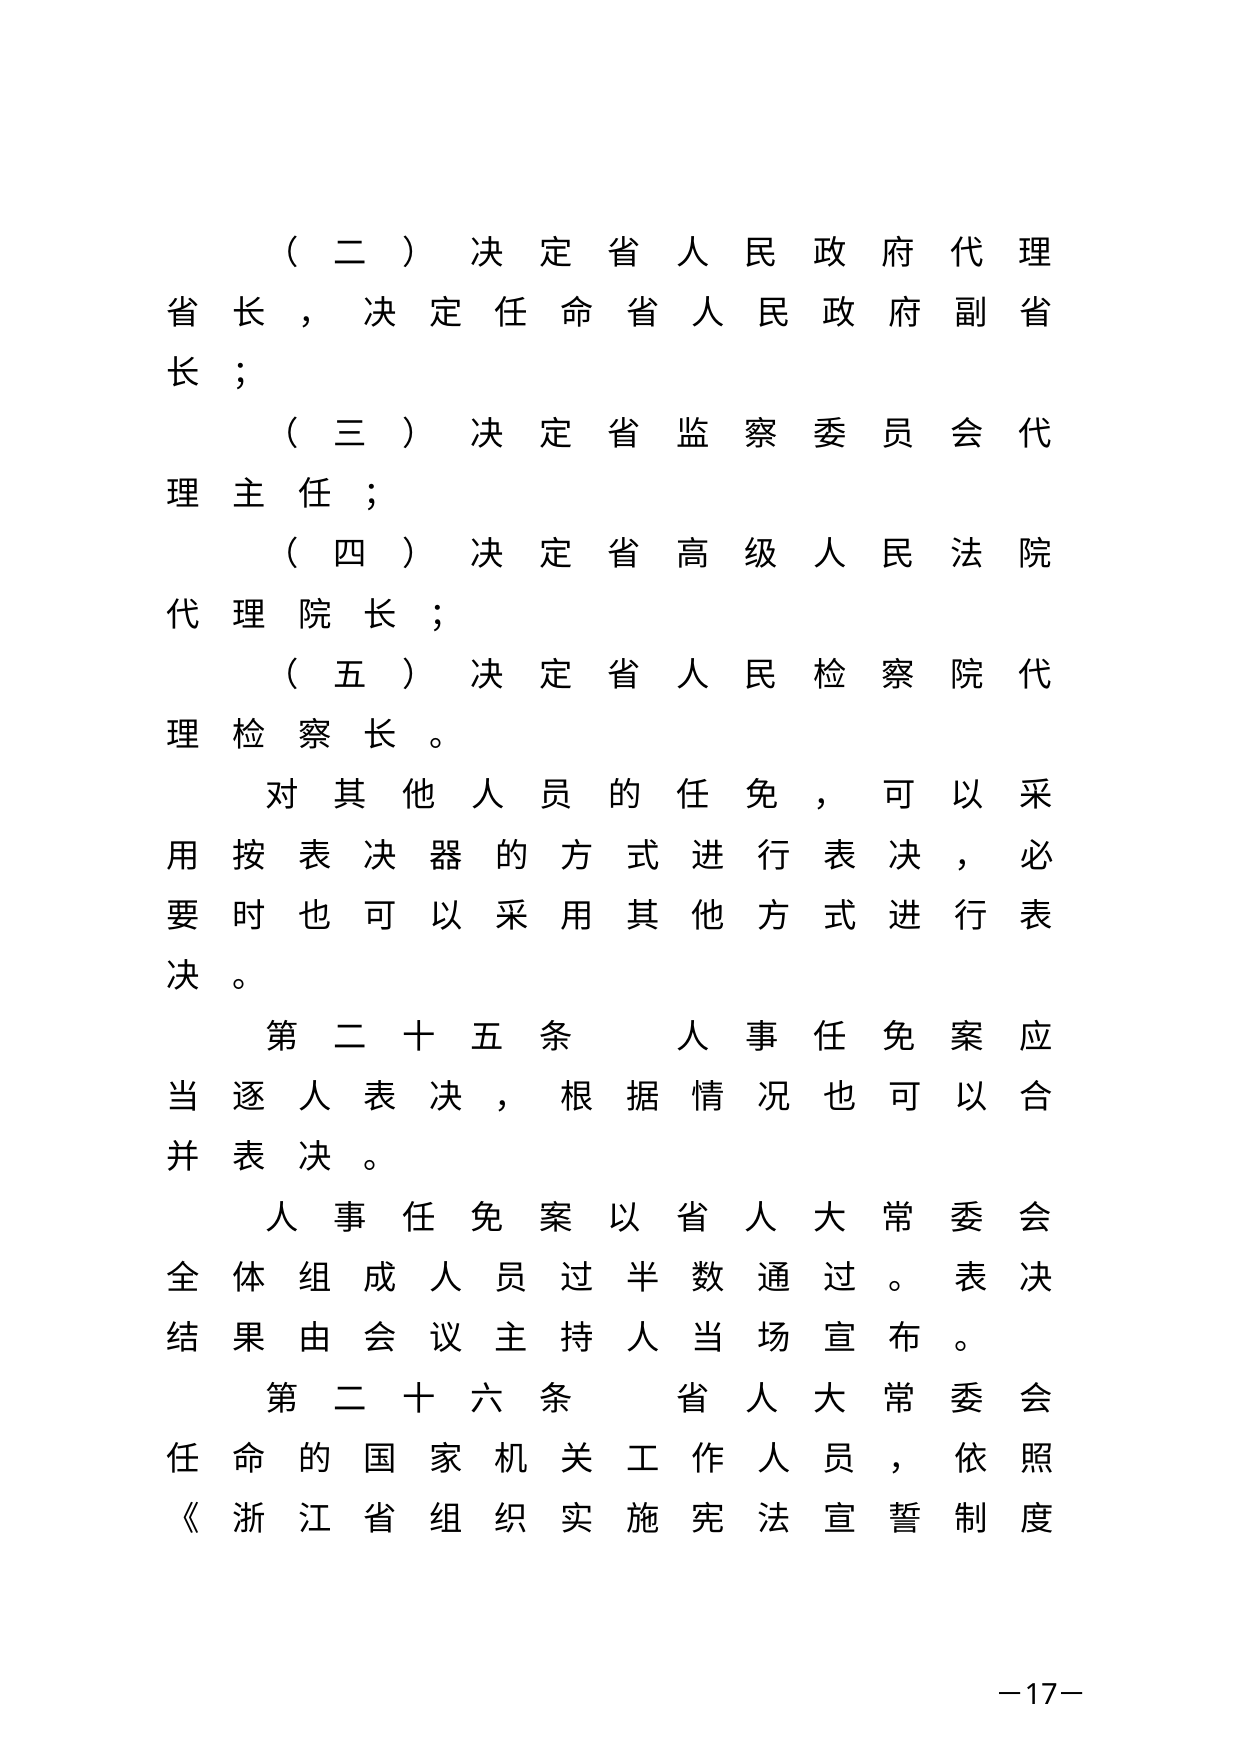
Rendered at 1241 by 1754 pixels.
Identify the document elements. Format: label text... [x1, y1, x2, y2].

text （三）决定省监察委员会代理主任； [167, 400, 1085, 521]
text （二）决定省人民政府代理省长，决定任命省人民政府副省长； [167, 219, 1085, 400]
text （四）决定省高级人民法院代理院长； [167, 521, 1085, 642]
text 对其他人员的任免，可以采用按表决器的方式进行表决，必要时也可以采用其他方式进行表决。 [167, 762, 1085, 1003]
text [167, 1365, 1085, 1546]
text （五）决定省人民检察院代理检察长。 [167, 642, 1085, 762]
text 人事任免案以省人大常委会全体组成人员过半数通过。表决结果由会议主持人当场宣布。 [167, 1184, 1085, 1365]
text 第二十五条 人事任免案应当逐人表决，根据情况也可以合并表决。 [167, 1003, 1085, 1184]
